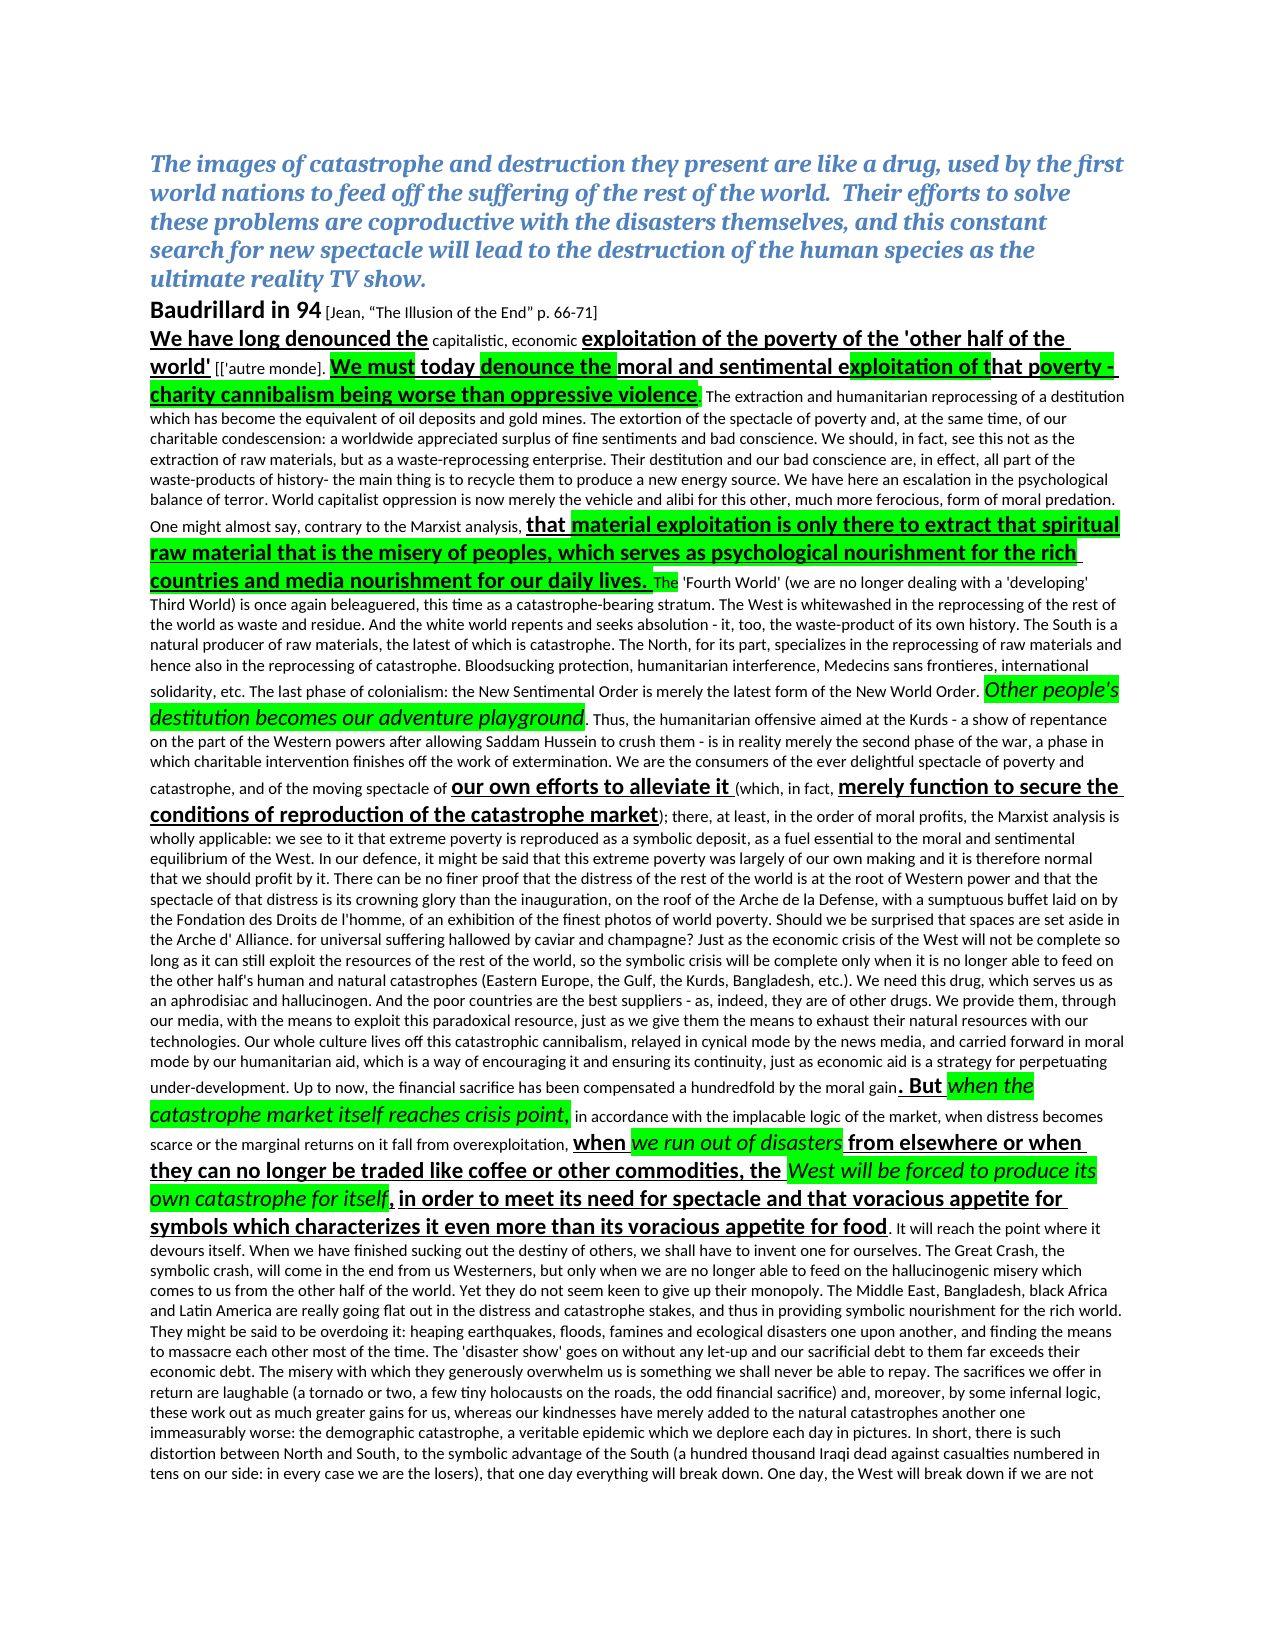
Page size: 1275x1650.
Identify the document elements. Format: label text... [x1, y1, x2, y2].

text Baudrillard in 94 [Jean, “The Illusion of the End” p. 66-71] [150, 294, 1125, 324]
subtitle The images of catastrophe and destruction they present are like a drug, used by the first world nations to feed off the suffering of the rest of the world. Their efforts to solve these problems are coproductive with the disasters themselves, and this constant search for new spectacle will lead to the destruction of the human species as the ultimate reality TV show. [150, 150, 1125, 294]
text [150, 324, 1125, 1483]
